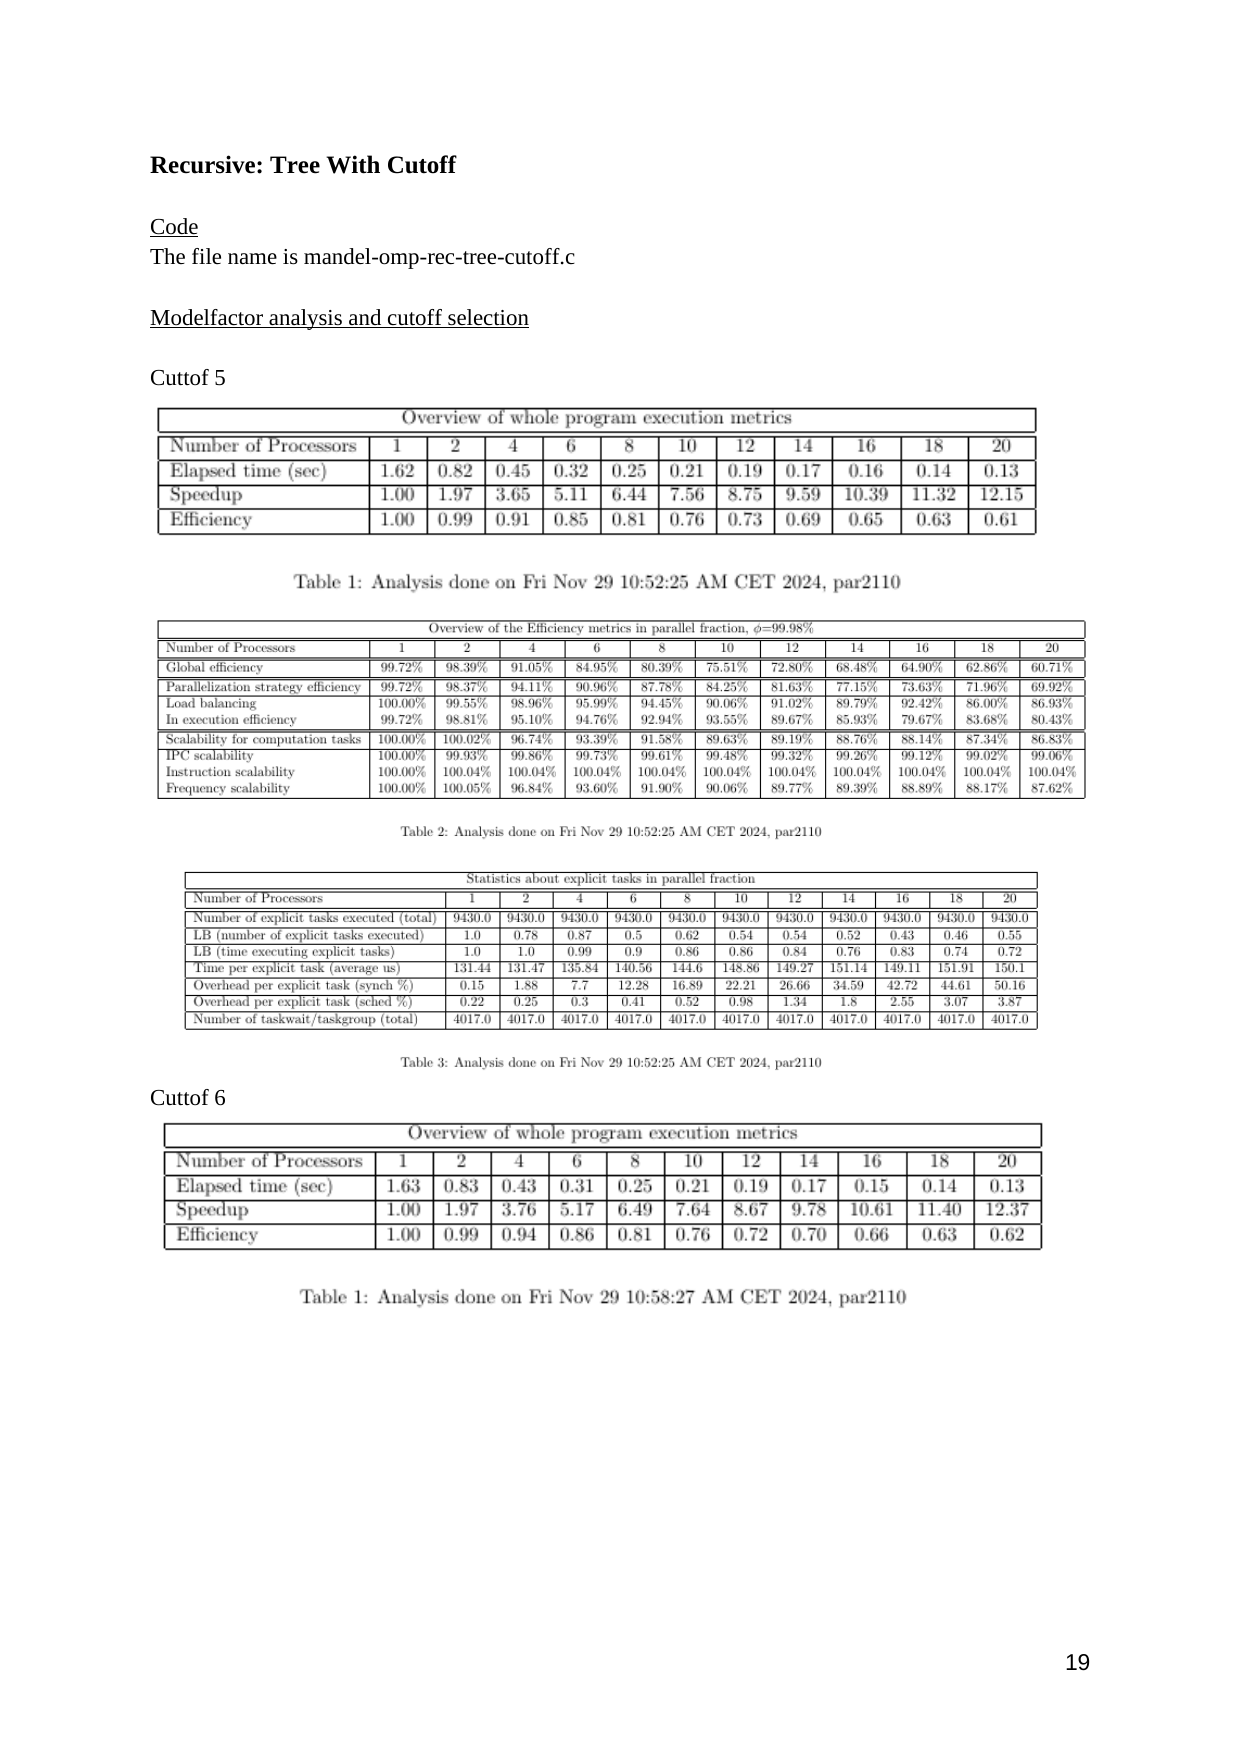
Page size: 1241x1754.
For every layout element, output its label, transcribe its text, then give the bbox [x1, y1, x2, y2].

text Cuttof 6 [150, 1084, 1090, 1110]
subtitle Modelfactor analysis and cutoff selection [150, 304, 1090, 330]
picture [150, 615, 1091, 1081]
picture [150, 394, 1054, 612]
picture [150, 1114, 1069, 1316]
subtitle Code [150, 213, 1090, 239]
text The file name is mandel-omp-rec-tree-cutoff.c [150, 243, 1090, 270]
subtitle Recursive: Tree With Cutoff [150, 150, 1090, 179]
text Cuttof 5 [150, 364, 1090, 391]
